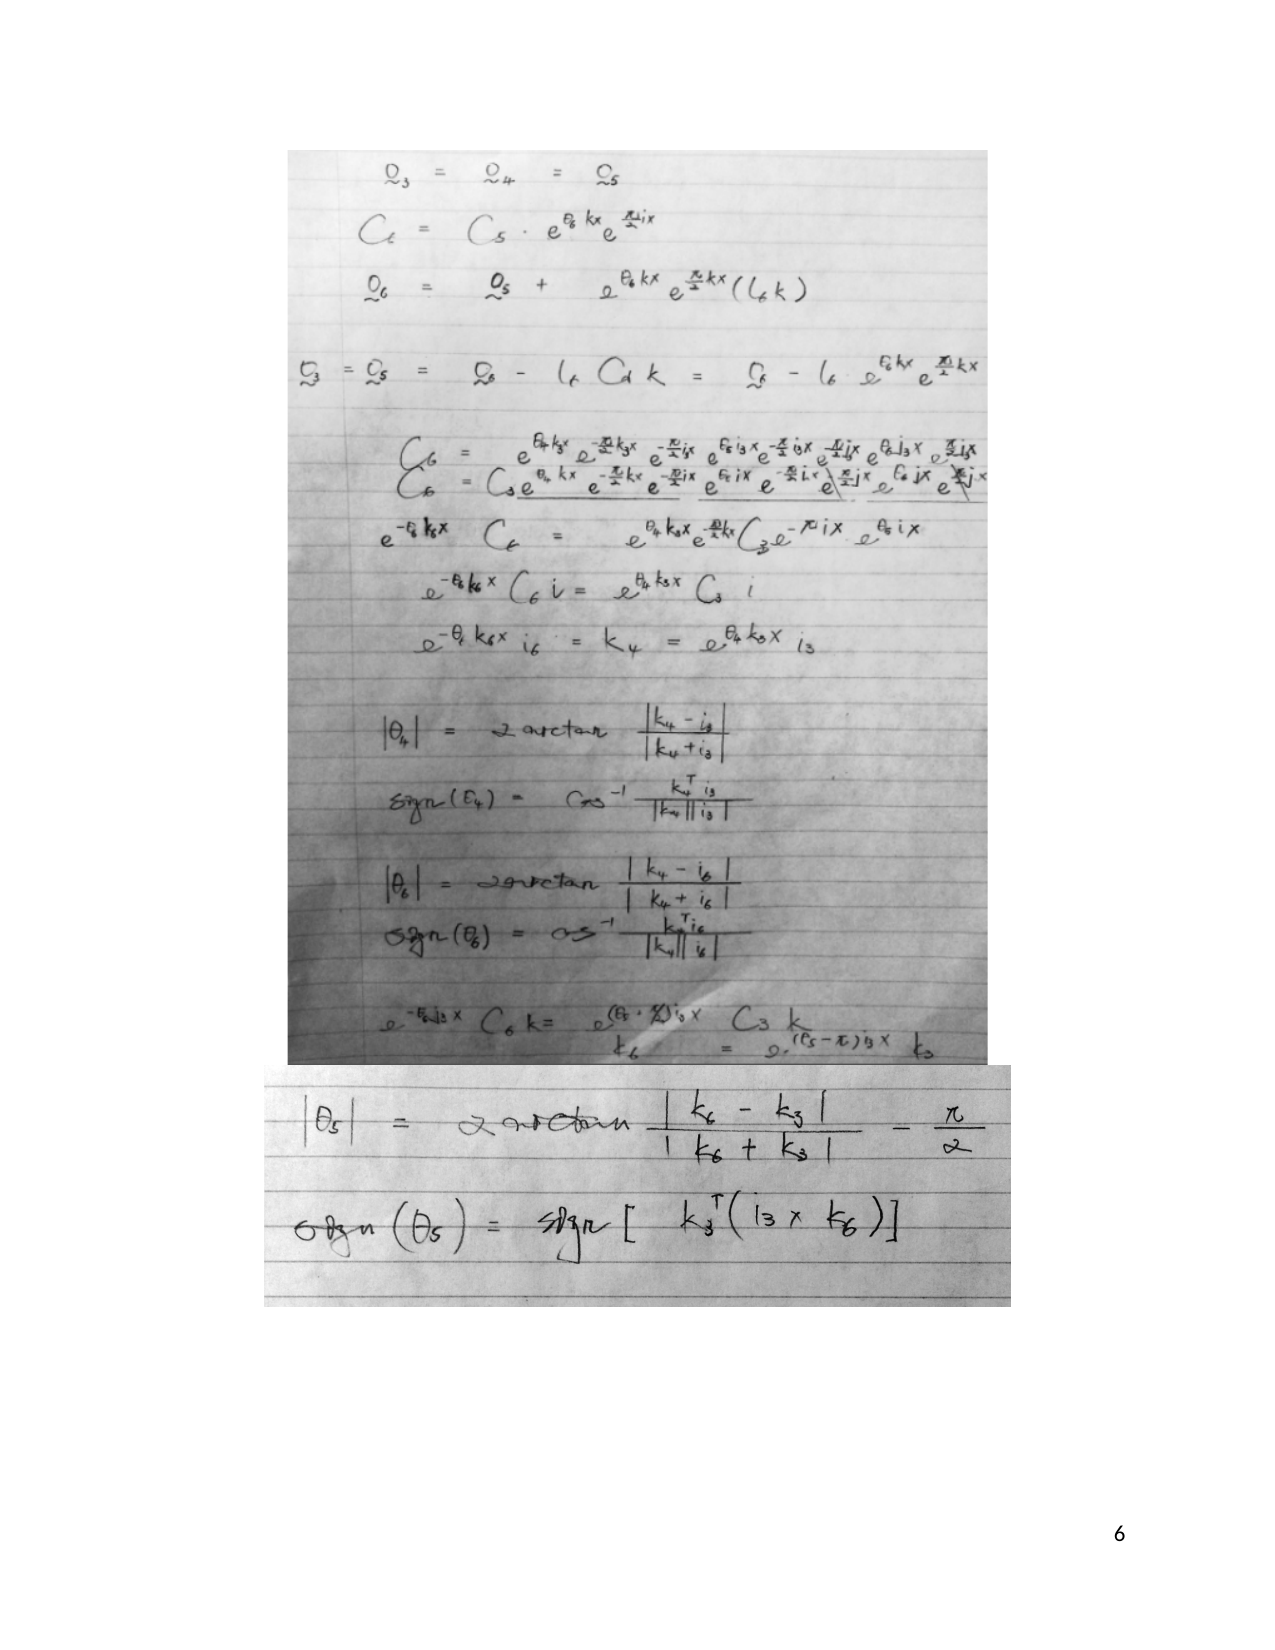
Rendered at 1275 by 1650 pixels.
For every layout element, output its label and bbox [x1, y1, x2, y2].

picture [264, 150, 1011, 1307]
